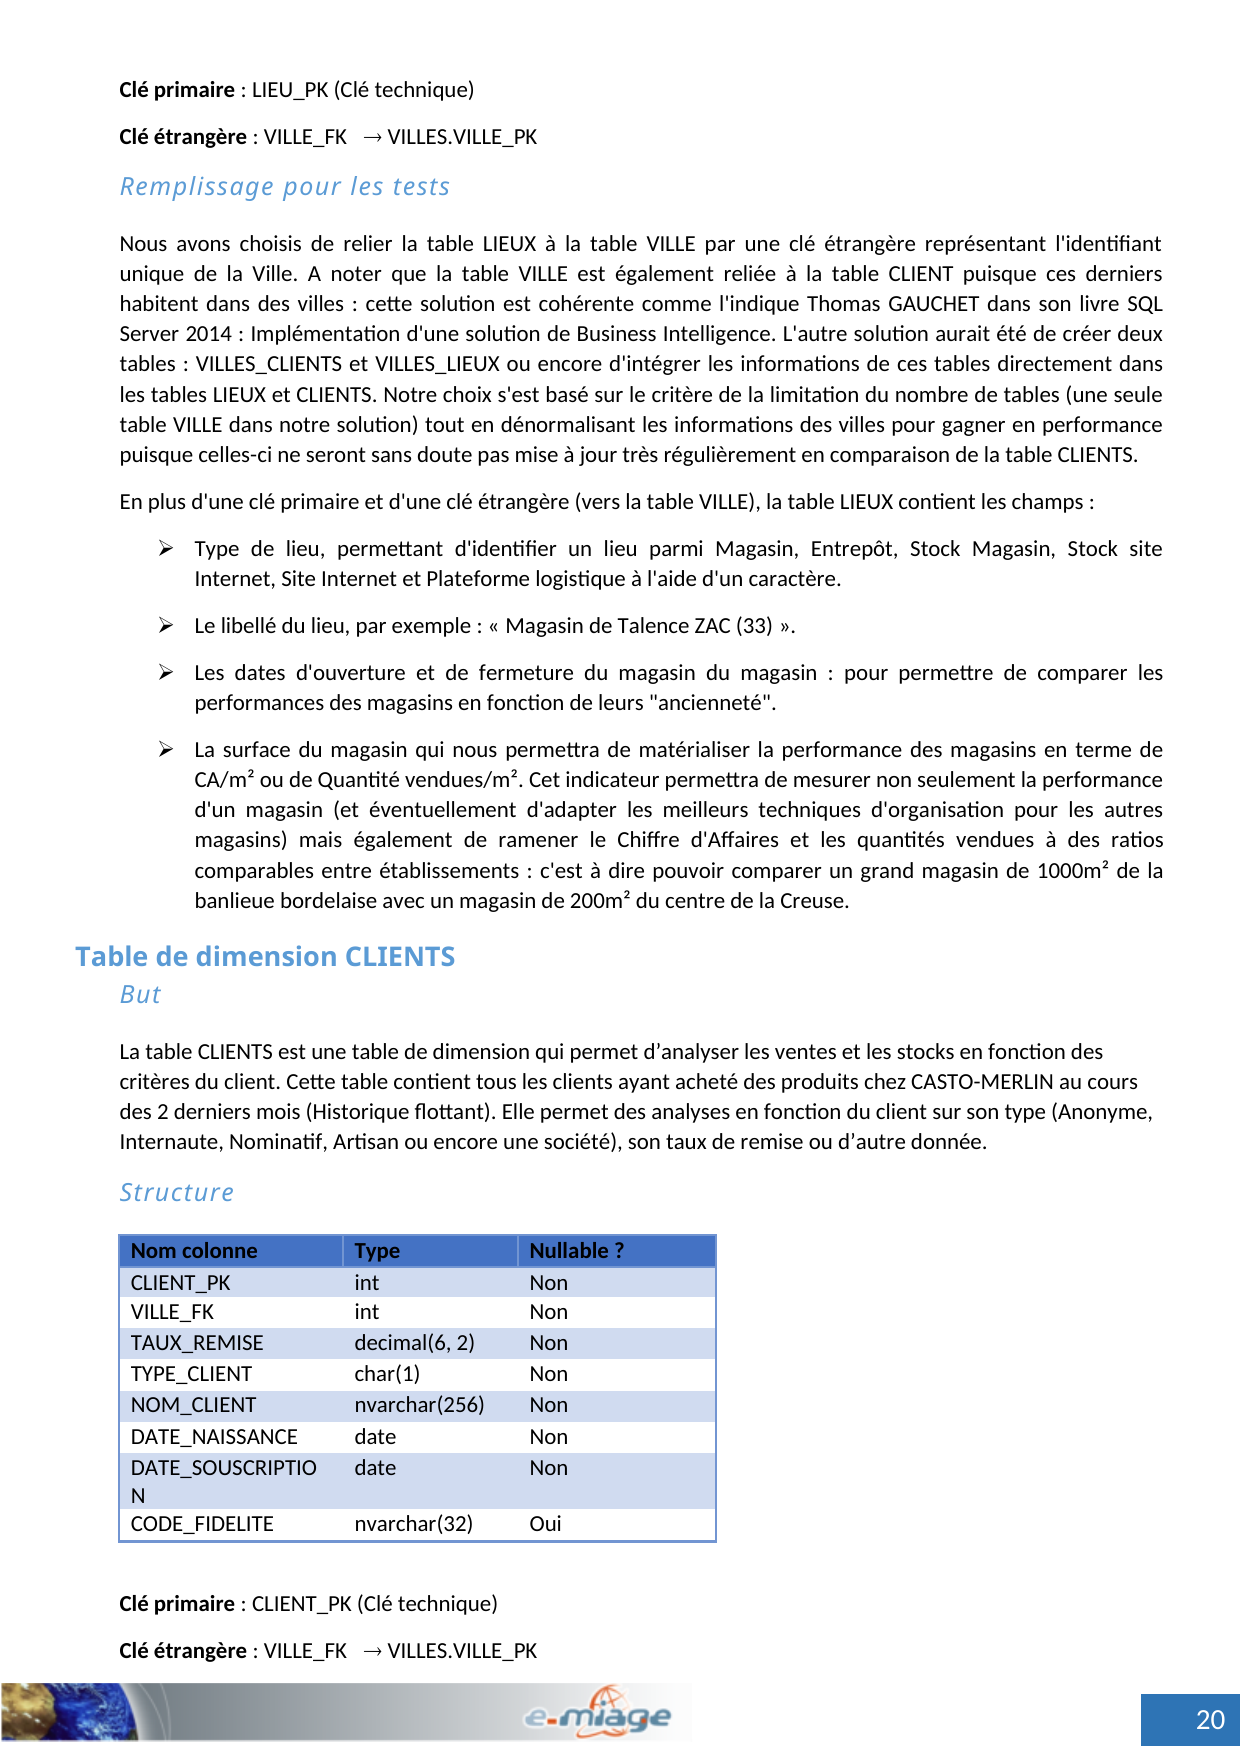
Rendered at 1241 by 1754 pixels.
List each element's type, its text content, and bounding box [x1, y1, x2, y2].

table_cell date [343, 1453, 518, 1509]
table_cell decimal(6, 2) [343, 1328, 518, 1359]
table_cell TYPE_CLIENT [120, 1359, 343, 1391]
table_header Type [344, 1236, 517, 1266]
table_cell char(1) [343, 1359, 518, 1391]
list La surface du magasin qui nous permettra de matérialiser la performance des magasins en terme de CA/m² ou de Quantité vendues/m². Cet indicateur permettra de mesurer non seulement la performance d'un magasin (et éventuellement d'adapter les meilleurs techniques d'organisation pour les autres magasins) mais également de ramener le Chiffre d'Affaires et les quantités vendues à des ratios comparables entre établissements : c'est à dire pouvoir comparer un grand magasin de 1000m² de la banlieue bordelaise avec un magasin de 200m² du centre de la Creuse. [157, 735, 1165, 914]
table_cell TAUX_REMISE [120, 1328, 343, 1359]
text Clé primaire : CLIENT_PK (Clé technique) [119, 1589, 1165, 1617]
table_cell Non [518, 1328, 715, 1359]
table_cell Non [518, 1453, 715, 1509]
text Nous avons choisis de relier la table LIEUX à la table VILLE par une clé étrangère représentant l'identifiant unique de la Ville. A noter que la table VILLE est également reliée à la table CLIENT puisque ces derniers habitent dans des villes : cette solution est cohérente comme l'indique Thomas GAUCHET dans son livre SQL Server 2014 : Implémentation d'une solution de Business Intelligence. L'autre solution aurait été de créer deux tables : VILLES_CLIENTS et VILLES_LIEUX ou encore d'intégrer les informations de ces tables directement dans les tables LIEUX et CLIENTS. Notre choix s'est basé sur le critère de la limitation du nombre de tables (une seule table VILLE dans notre solution) tout en dénormalisant les informations des villes pour gagner en performance puisque celles-ci ne seront sans doute pas mise à jour très régulièrement en comparaison de la table CLIENTS. [119, 229, 1165, 468]
table_cell DATE_SOUSCRIPTION [120, 1453, 343, 1509]
table_header Nullable ? [519, 1236, 715, 1266]
table_cell date [343, 1422, 518, 1453]
subtitle Structure [119, 1174, 1165, 1208]
table_cell Non [518, 1359, 715, 1391]
table_cell int [343, 1268, 518, 1297]
table_cell CODE_FIDELITE [120, 1509, 343, 1540]
text En plus d'une clé primaire et d'une clé étrangère (vers la table VILLE), la table LIEUX contient les champs : [119, 487, 1165, 515]
text Clé étrangère : VILLE_FK VILLES.VILLE_PK [119, 122, 1165, 150]
table_cell Non [518, 1422, 715, 1453]
text Clé primaire : LIEU_PK (Clé technique) [119, 75, 1165, 103]
subtitle Remplissage pour les tests [119, 169, 1165, 203]
table_cell nvarchar(256) [343, 1391, 518, 1422]
table_cell Non [518, 1391, 715, 1422]
picture [1, 1683, 693, 1742]
subtitle Table de dimension CLIENTS [75, 937, 1165, 974]
text La table CLIENTS est une table de dimension qui permet d’analyser les ventes et les stocks en fonction des critères du client. Cette table contient tous les clients ayant acheté des produits chez CASTO-MERLIN au cours des 2 derniers mois (Historique flottant). Elle permet des analyses en fonction du client sur son type (Anonyme, Internaute, Nominatif, Artisan ou encore une société), son taux de remise ou d’autre donnée. [119, 1037, 1165, 1156]
list Le libellé du lieu, par exemple : « Magasin de Talence ZAC (33) ». [157, 611, 1165, 639]
table_header Nom colonne [120, 1236, 342, 1266]
table_cell Oui [518, 1509, 715, 1540]
table_cell CLIENT_PK [120, 1268, 343, 1297]
table_cell Non [518, 1268, 715, 1297]
table_cell DATE_NAISSANCE [120, 1422, 343, 1453]
subtitle But [119, 977, 1165, 1011]
list Les dates d'ouverture et de fermeture du magasin du magasin : pour permettre de comparer les performances des magasins en fonction de leurs "ancienneté". [157, 658, 1165, 716]
table_cell nvarchar(32) [343, 1509, 518, 1540]
table_cell VILLE_FK [120, 1297, 343, 1328]
table_cell int [343, 1297, 518, 1328]
table_cell NOM_CLIENT [120, 1391, 343, 1422]
text Clé étrangère : VILLE_FK VILLES.VILLE_PK [119, 1636, 1165, 1664]
table_cell Non [518, 1297, 715, 1328]
list Type de lieu, permettant d'identifier un lieu parmi Magasin, Entrepôt, Stock Magasin, Stock site Internet, Site Internet et Plateforme logistique à l'aide d'un caractère. [157, 534, 1165, 592]
